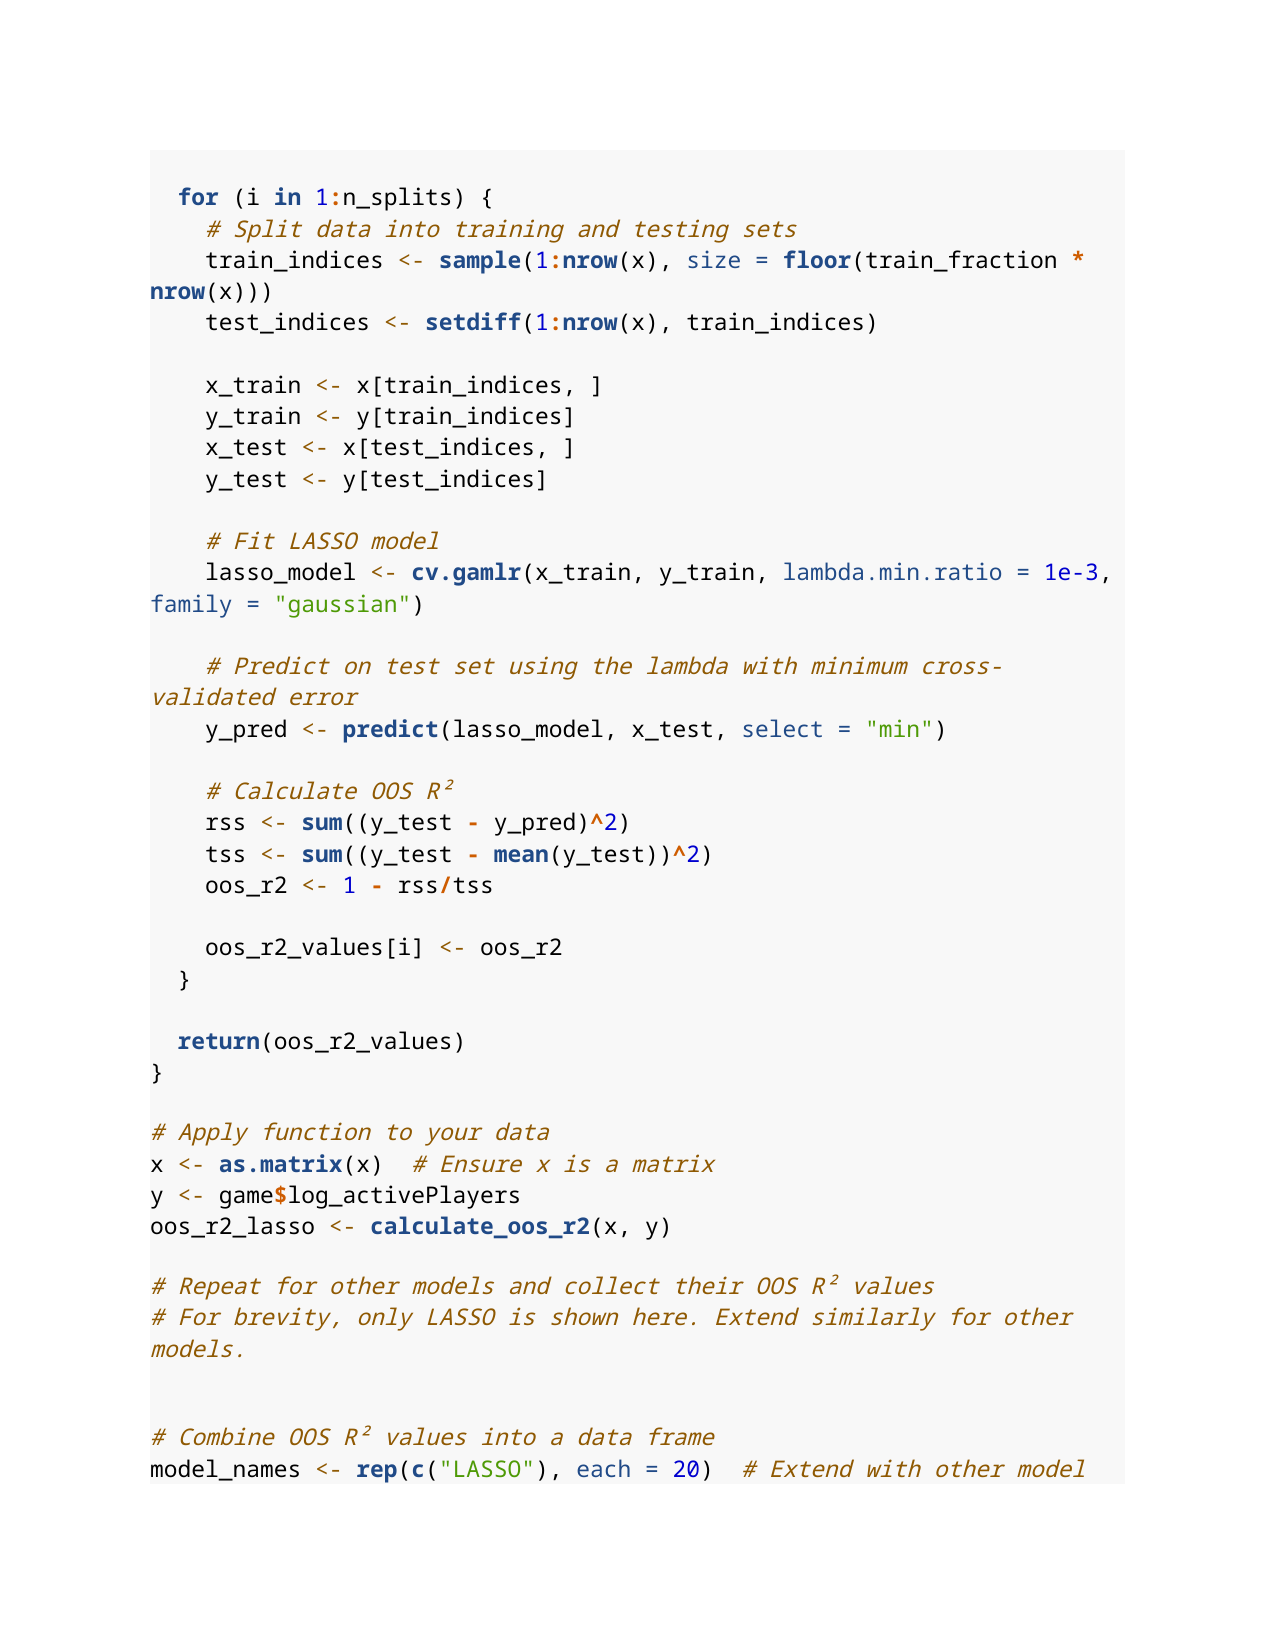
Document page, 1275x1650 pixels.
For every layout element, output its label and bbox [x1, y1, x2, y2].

text [150, 150, 1125, 1484]
